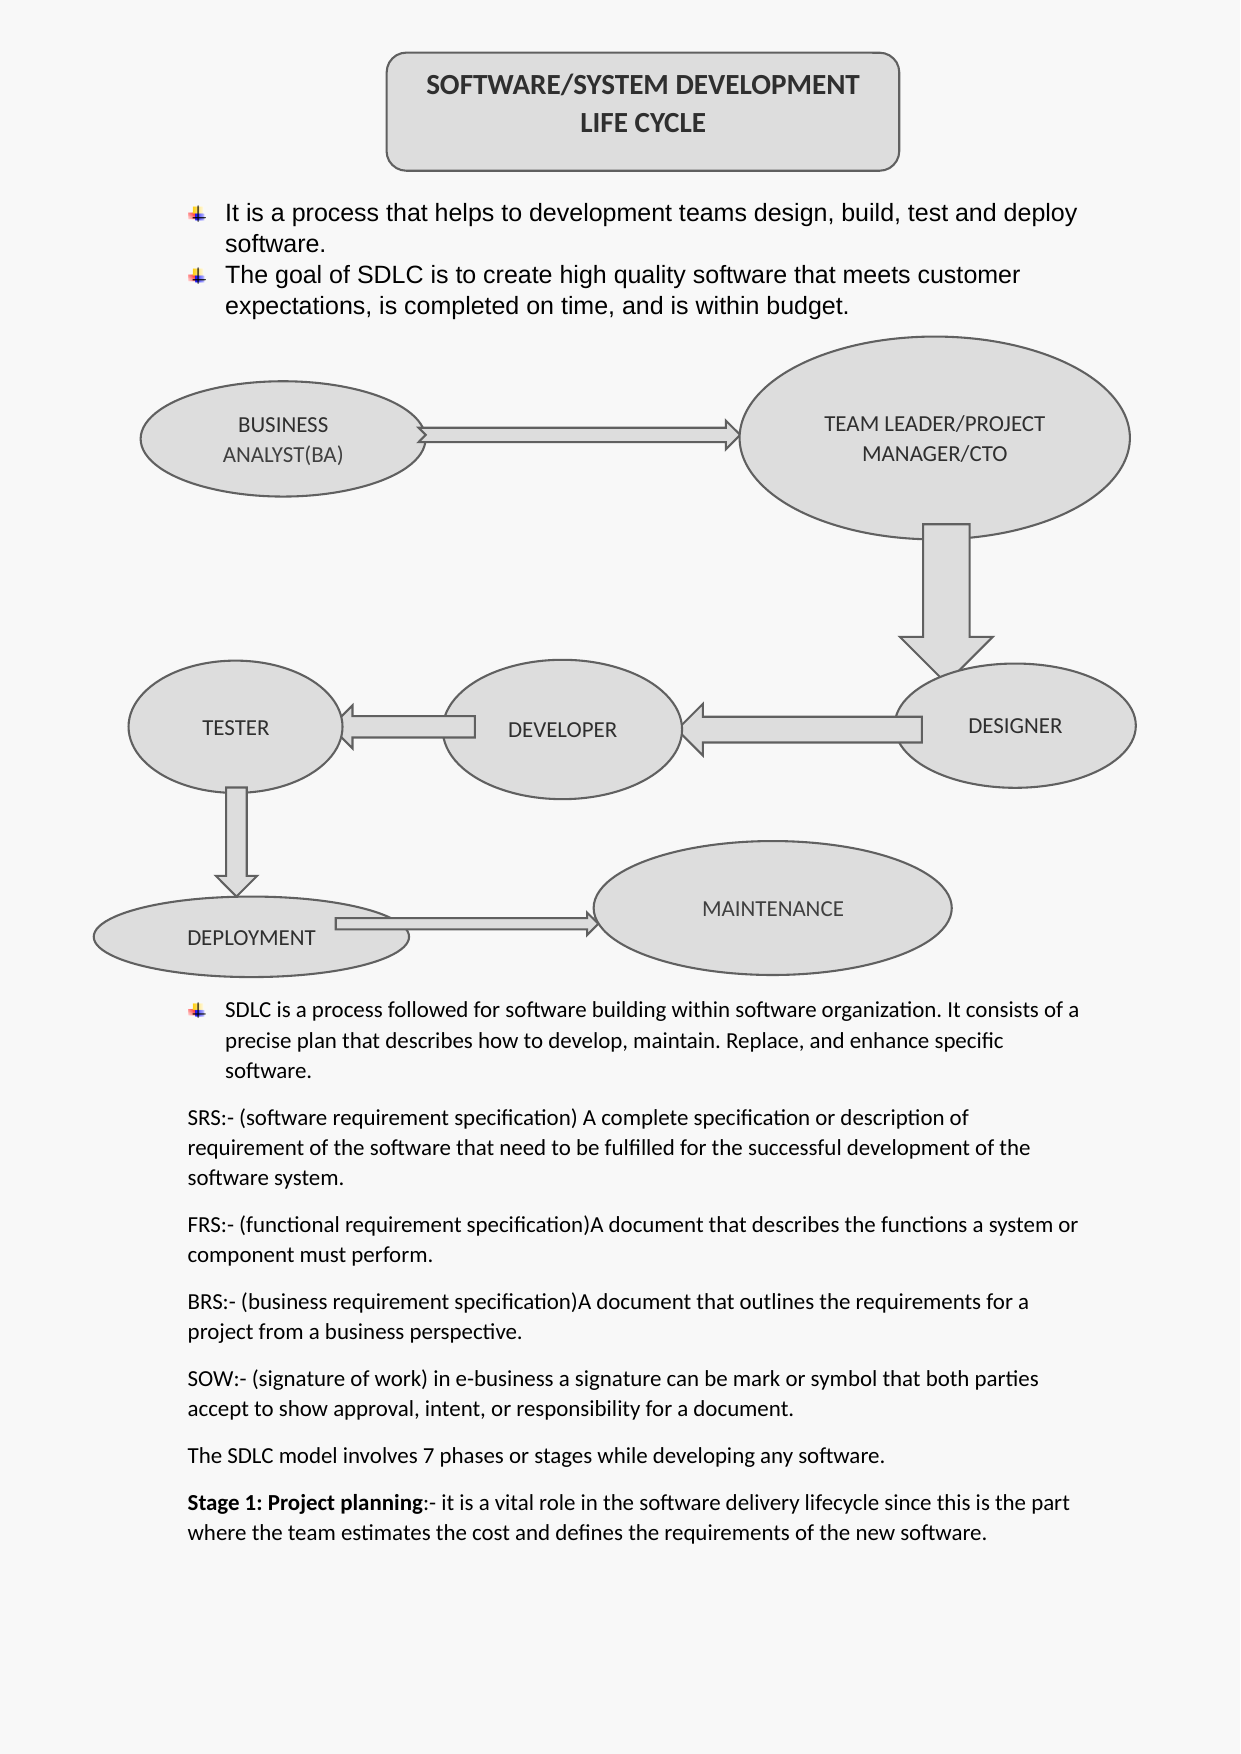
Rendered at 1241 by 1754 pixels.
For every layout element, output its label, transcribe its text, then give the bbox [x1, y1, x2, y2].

text SOW:- (signature of work) in e-business a signature can be mark or symbol that both parties accept to show approval, intent, or responsibility for a document. [187, 1364, 1090, 1423]
picture [188, 266, 206, 284]
text FRS:- (functional requirement specification)A document that describes the functions a system or component must perform. [187, 1210, 1090, 1268]
text Stage 1: Project planning:- it is a vital role in the software delivery lifecycle since this is the part where the team estimates the cost and defines the requirements of the new software. [187, 1488, 1090, 1547]
list The goal of SDLC is to create high quality software that meets customer expectations, is completed on time, and is within budget. [187, 260, 1090, 319]
text SRS:- (software requirement specification) A complete specification or description of requirement of the software that need to be fulfilled for the successful development of the software system. [187, 1103, 1090, 1191]
text BRS:- (business requirement specification)A document that outlines the requirements for a project from a business perspective. [187, 1287, 1090, 1346]
picture [188, 1001, 206, 1018]
list It is a process that helps to development teams design, build, test and deploy software. [187, 198, 1090, 257]
list SDLC is a process followed for software building within software organization. It consists of a precise plan that describes how to develop, maintain. Replace, and enhance specific software. [187, 996, 1090, 1084]
picture [188, 204, 206, 222]
text The SDLC model involves 7 phases or stages while developing any software. [187, 1441, 1090, 1469]
